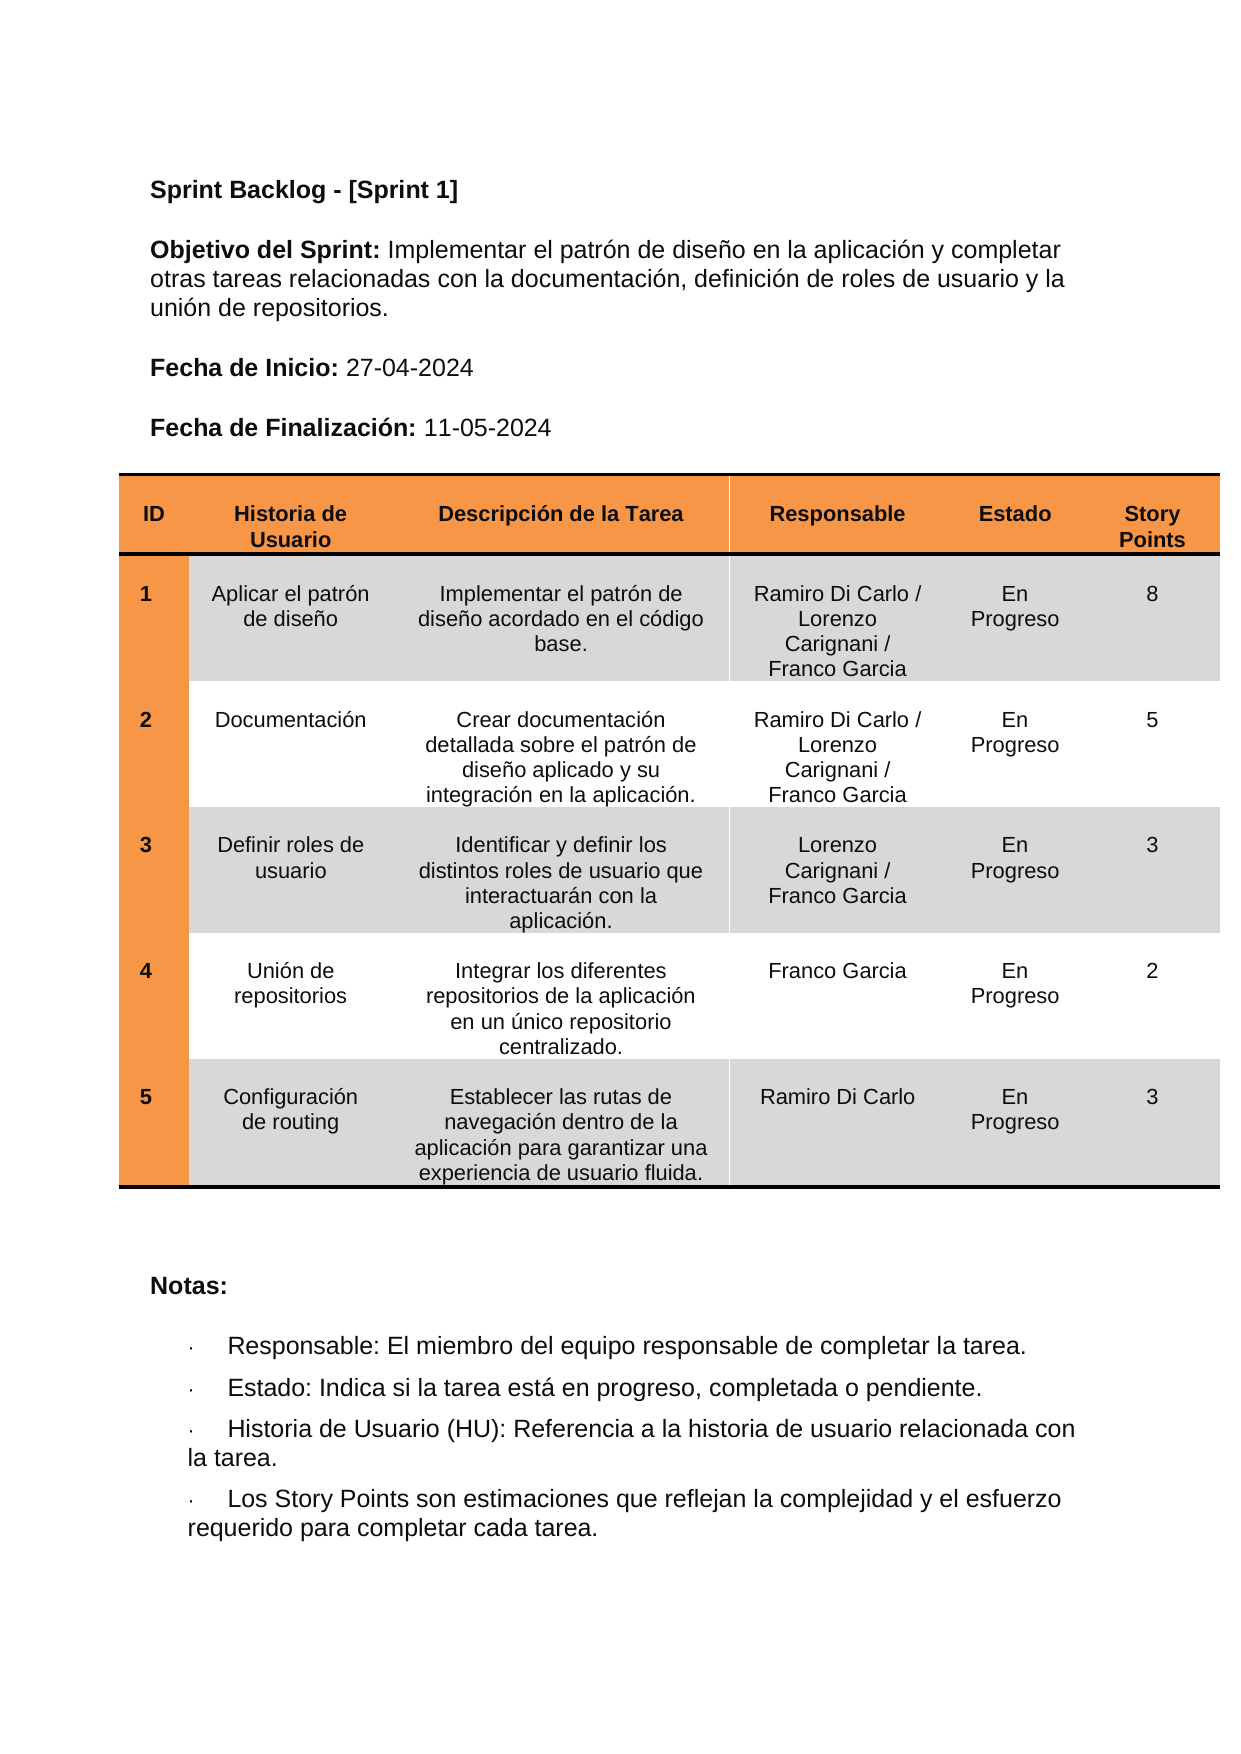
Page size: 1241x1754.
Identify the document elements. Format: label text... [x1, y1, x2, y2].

table_cell 2 [1084, 933, 1220, 1059]
table_cell Crear documentación detallada sobre el patrón de diseño aplicado y su integración en la aplicación. [392, 681, 729, 807]
table_cell Ramiro Di Carlo / Lorenzo Carignani / Franco Garcia [730, 556, 945, 681]
table_header ID [119, 476, 189, 552]
table_cell Establecer las rutas de navegación dentro de la aplicación para garantizar una experiencia de usuario fluida. [392, 1059, 729, 1185]
table_header Story Points [1084, 476, 1220, 552]
text · Historia de Usuario (HU): Referencia a la historia de usuario relacionada con la tarea. [187, 1414, 1090, 1471]
table_header Descripción de la Tarea [392, 476, 729, 552]
table_cell Identificar y definir los distintos roles de usuario que interactuarán con la aplicación. [392, 807, 729, 933]
table_cell 2 [119, 681, 189, 807]
text Fecha de Inicio: 27-04-2024 [150, 352, 1090, 381]
table_cell Unión de repositorios [189, 933, 392, 1059]
table_cell En Progreso [945, 933, 1084, 1059]
table_cell Integrar los diferentes repositorios de la aplicación en un único repositorio centralizado. [392, 933, 729, 1059]
text · Responsable: El miembro del equipo responsable de completar la tarea. [187, 1331, 1090, 1360]
table_cell Ramiro Di Carlo / Lorenzo Carignani / Franco Garcia [730, 681, 945, 807]
table_cell 4 [119, 933, 189, 1059]
table_cell 5 [119, 1059, 189, 1185]
table_cell 8 [1084, 556, 1220, 681]
table_header Historia de Usuario [189, 476, 392, 552]
table_cell 3 [119, 807, 189, 933]
table_cell Configuración de routing [189, 1059, 392, 1185]
table_cell Implementar el patrón de diseño acordado en el código base. [392, 556, 729, 681]
table_cell 5 [1084, 681, 1220, 807]
table_cell Aplicar el patrón de diseño [189, 556, 392, 681]
table_header Responsable [730, 476, 945, 552]
table_cell En Progreso [945, 556, 1084, 681]
table_cell Ramiro Di Carlo [730, 1059, 945, 1185]
table_cell Franco Garcia [730, 933, 945, 1059]
table_cell 3 [1084, 1059, 1220, 1185]
table_cell En Progreso [945, 681, 1084, 807]
table_cell Documentación [189, 681, 392, 807]
text · Estado: Indica si la tarea está en progreso, completada o pendiente. [187, 1372, 1090, 1401]
text Objetivo del Sprint: Implementar el patrón de diseño en la aplicación y completar otras tareas relacionadas con la documentación, definición de roles de usuario y la unión de repositorios. [150, 235, 1090, 321]
table_cell Definir roles de usuario [189, 807, 392, 933]
text Notas: [150, 1271, 1090, 1300]
text Fecha de Finalización: 11-05-2024 [150, 412, 1090, 441]
table_cell Lorenzo Carignani / Franco Garcia [730, 807, 945, 933]
table_cell 3 [1084, 807, 1220, 933]
text Sprint Backlog - [Sprint 1] [150, 175, 1090, 204]
table_header Estado [945, 476, 1084, 552]
table_cell En Progreso [945, 807, 1084, 933]
table_cell En Progreso [945, 1059, 1084, 1185]
table_cell 1 [119, 556, 189, 681]
text · Los Story Points son estimaciones que reflejan la complejidad y el esfuerzo requerido para completar cada tarea. [187, 1484, 1090, 1541]
